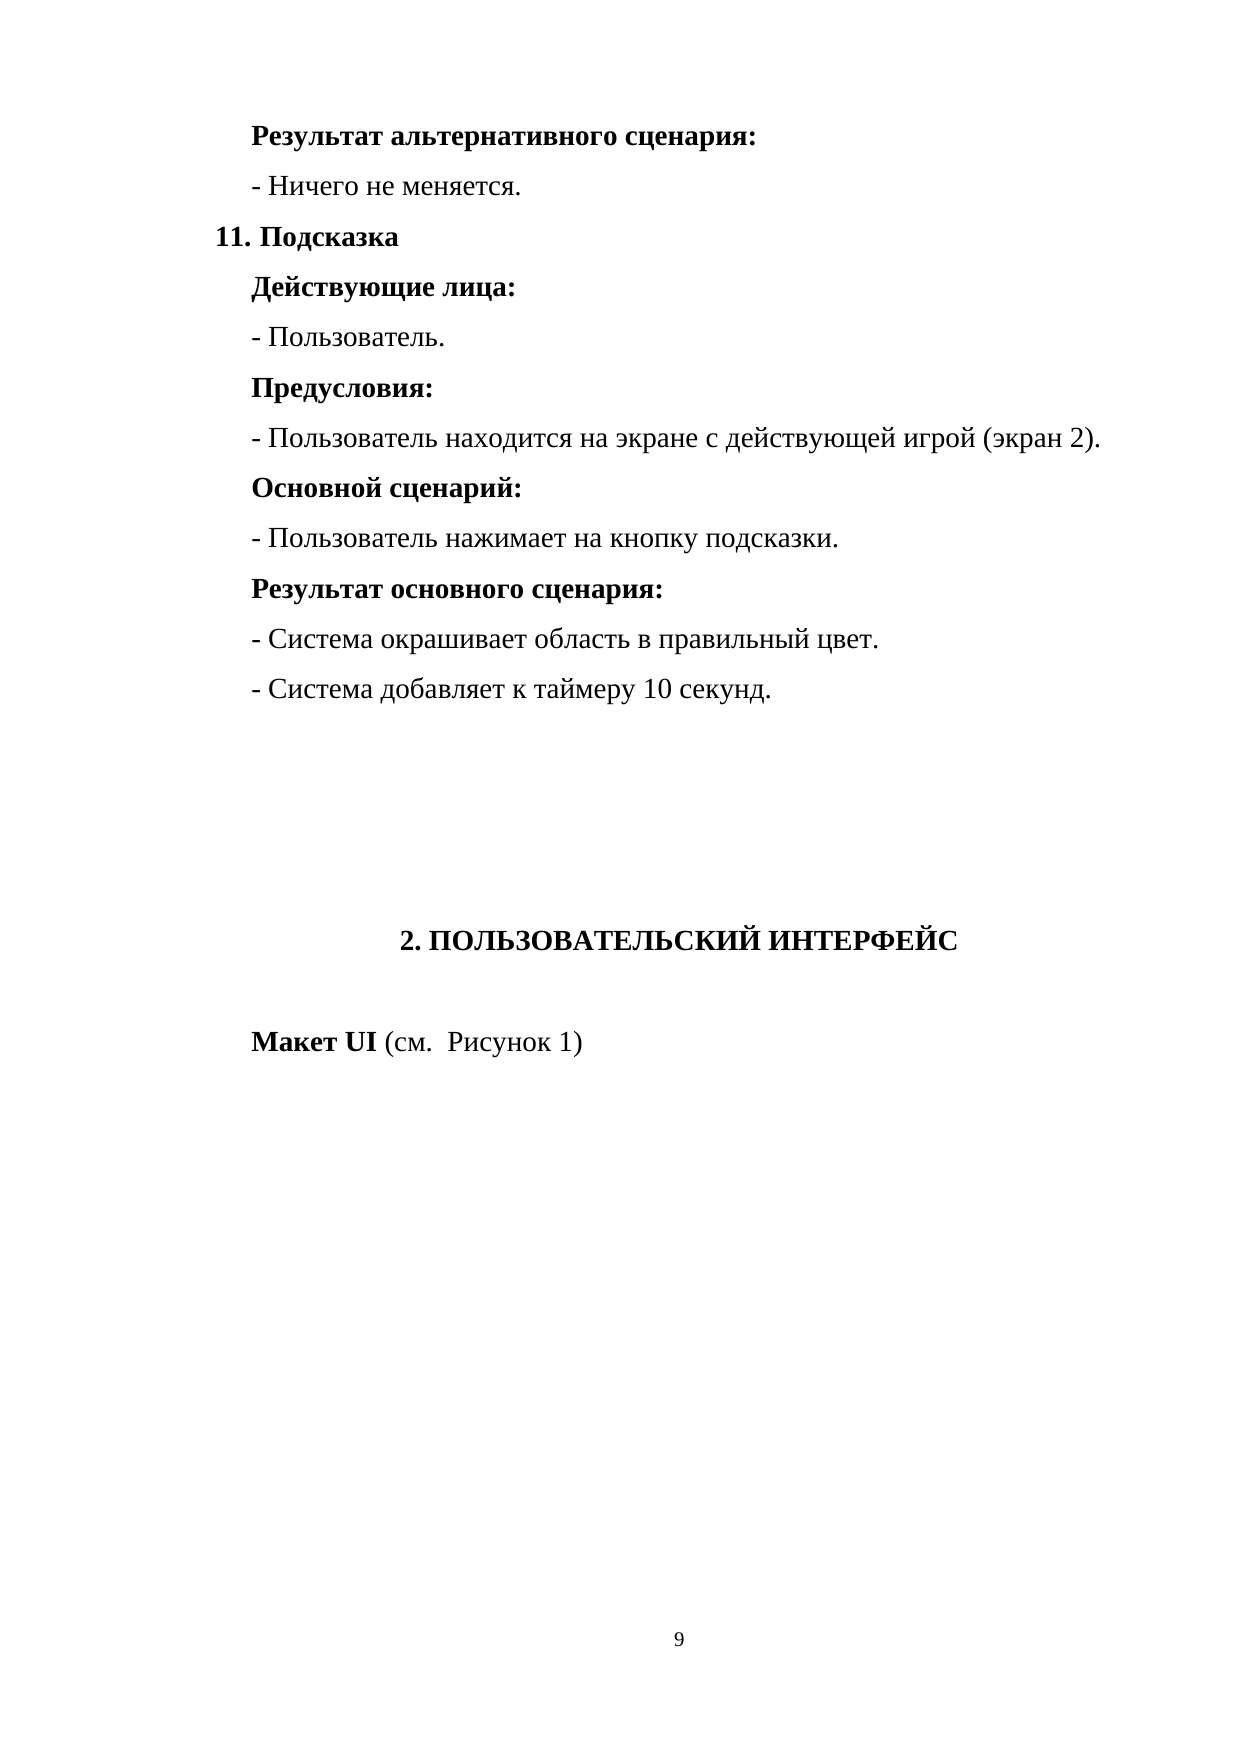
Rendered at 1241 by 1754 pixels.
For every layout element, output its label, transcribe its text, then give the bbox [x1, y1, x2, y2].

text - Пользователь нажимает на кнопку подсказки. [177, 521, 1181, 554]
text - Пользователь. [177, 319, 1181, 353]
text Действующие лица: [177, 269, 1181, 303]
list Подсказка [215, 219, 1181, 252]
text - Система добавляет к таймеру 10 секунд. [177, 672, 1181, 705]
text Результат альтернативного сценария: [177, 118, 1181, 152]
text Предусловия: [177, 370, 1181, 403]
text - Ничего не меняется. [177, 168, 1181, 202]
text - Система окрашивает область в правильный цвет. [177, 621, 1181, 655]
text 2. ПОЛЬЗОВАТЕЛЬСКИЙ ИНТЕРФЕЙС [177, 923, 1181, 957]
text - Пользователь находится на экране с действующей игрой (экран 2). [177, 420, 1181, 453]
text Результат основного сценария: [177, 571, 1181, 604]
text Макет UI (см. Рисунок 1) [177, 1024, 1181, 1057]
text Основной сценарий: [177, 470, 1181, 504]
